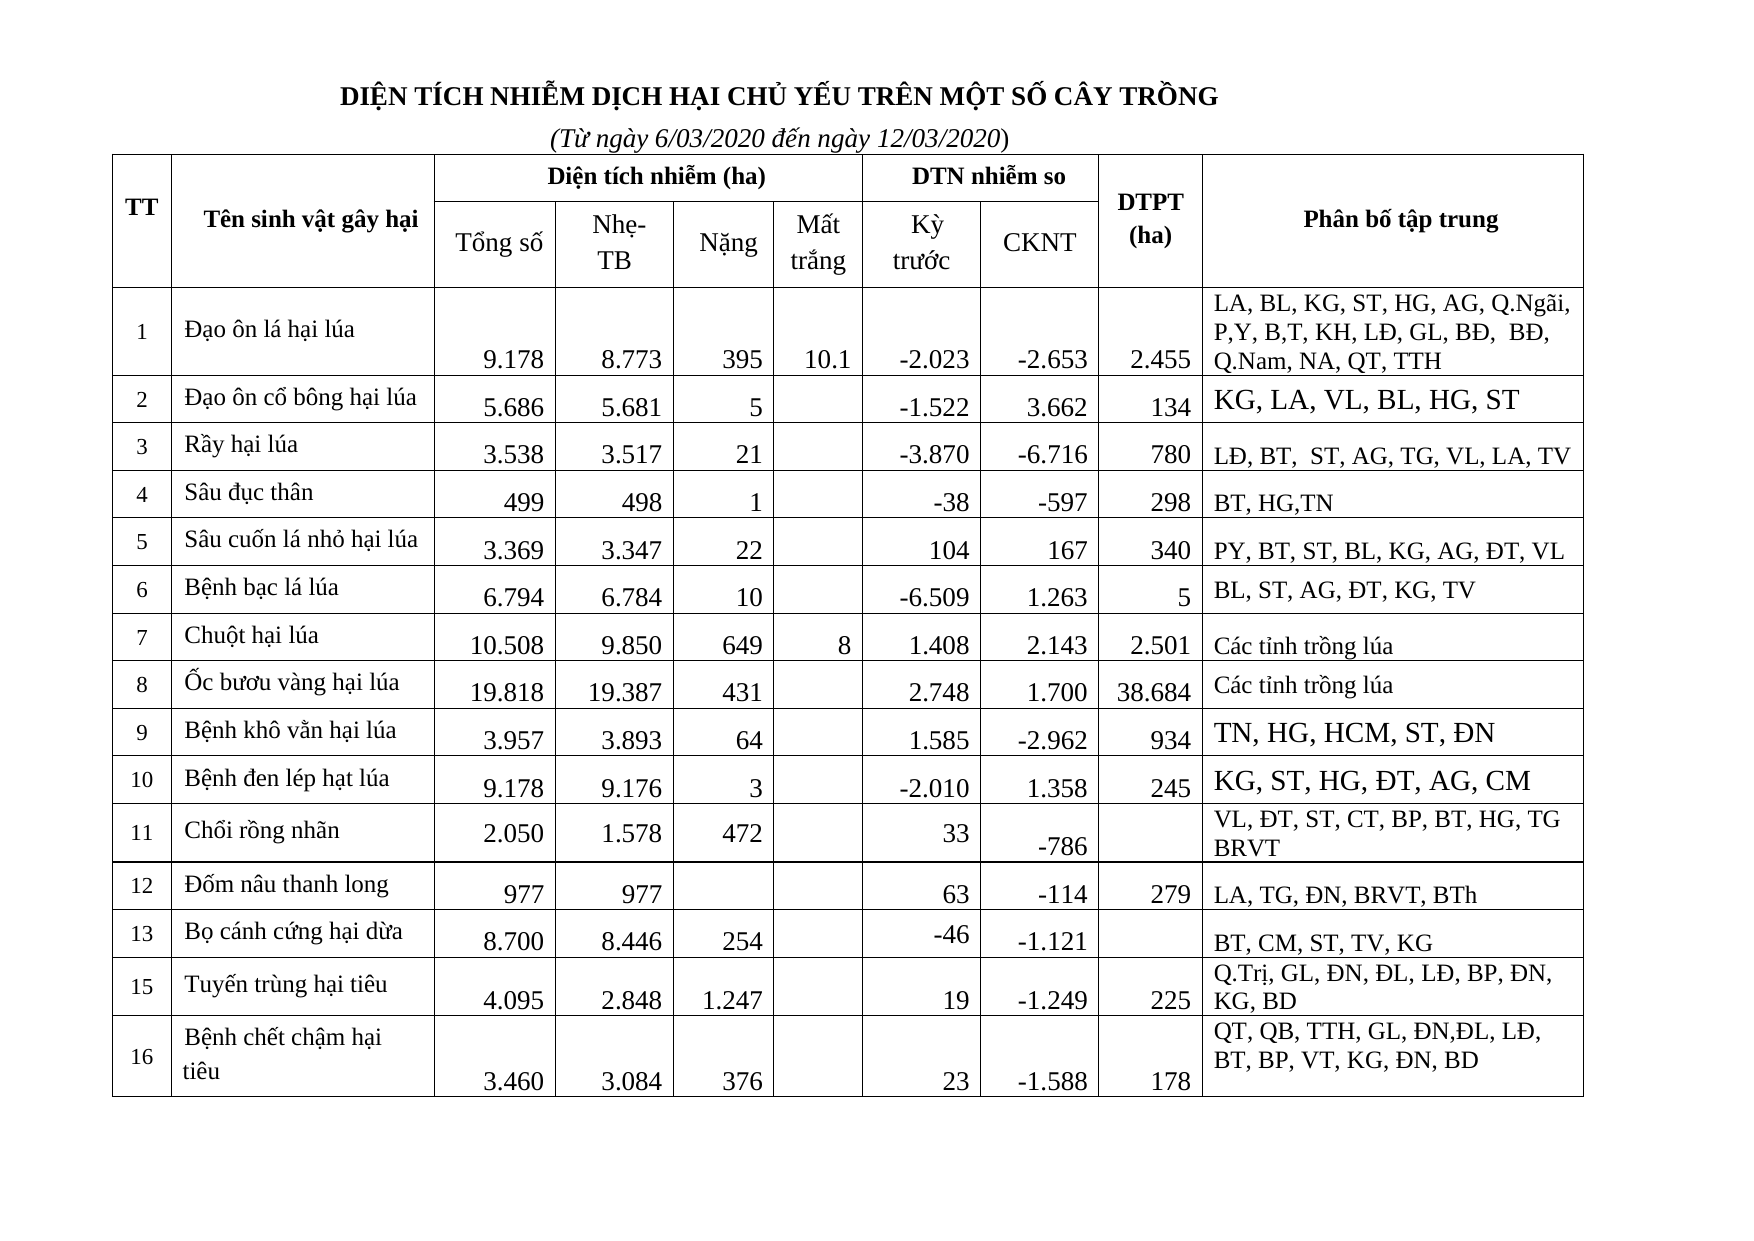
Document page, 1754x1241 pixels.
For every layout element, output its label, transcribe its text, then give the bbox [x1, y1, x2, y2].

table_cell LA, TG, ĐN, BRVT, BTh [1203, 863, 1583, 909]
table_cell [774, 566, 862, 612]
table_cell -2.653 [981, 288, 1098, 374]
table_cell 3.460 [435, 1016, 555, 1096]
table_cell -1.588 [981, 1016, 1098, 1096]
table_cell -114 [981, 863, 1098, 909]
table_cell [774, 958, 862, 1015]
table_header Diện tích nhiễm (ha) [435, 155, 862, 201]
table_cell -1.522 [863, 376, 980, 422]
table_cell Sâu cuốn lá nhỏ hại lúa [172, 518, 434, 565]
table_cell -1.249 [981, 958, 1098, 1015]
table_cell 977 [435, 863, 555, 909]
table_cell BT, HG,TN [1203, 471, 1583, 517]
table_cell 340 [1099, 518, 1202, 565]
table_cell 431 [674, 661, 773, 708]
table_cell Bọ cánh cứng hại dừa [172, 910, 434, 957]
table_cell 12 [113, 863, 171, 909]
table_cell 3.347 [556, 518, 673, 565]
table_cell 8.700 [435, 910, 555, 957]
table_cell BT, CM, ST, TV, KG [1203, 910, 1583, 957]
table_cell [774, 376, 862, 422]
table_cell Bệnh đen lép hạt lúa [172, 756, 434, 803]
table_cell 19.387 [556, 661, 673, 708]
table_cell 10 [113, 756, 171, 803]
table_cell [1099, 804, 1202, 861]
table_cell -3.870 [863, 423, 980, 470]
table_header Tên sinh vật gây hại [172, 155, 434, 287]
table_cell 8 [113, 661, 171, 708]
table_cell 298 [1099, 471, 1202, 517]
table_cell [774, 756, 862, 803]
table_cell 5.686 [435, 376, 555, 422]
text DIỆN TÍCH NHIỄM DỊCH HẠI CHỦ YẾU TRÊN MỘT SỐ CÂY TRỒNG [112, 80, 1447, 111]
table_cell QT, QB, TTH, GL, ĐN,ĐL, LĐ, BT, BP, VT, KG, ĐN, BD [1203, 1016, 1583, 1096]
table_header DTPT (ha) [1099, 155, 1202, 287]
table_cell 9.178 [435, 756, 555, 803]
table_cell [774, 863, 862, 909]
table_cell TN, HG, HCM, ST, ĐN [1203, 709, 1583, 755]
table_cell 1.578 [556, 804, 673, 861]
table_cell Các tỉnh trồng lúa [1203, 614, 1583, 660]
table_cell 5.681 [556, 376, 673, 422]
table_cell 6 [113, 566, 171, 612]
table_cell Chổi rồng nhãn [172, 804, 434, 861]
table_cell 3.957 [435, 709, 555, 755]
table_cell [774, 661, 862, 708]
table_cell [774, 804, 862, 861]
table_cell 4.095 [435, 958, 555, 1015]
table_cell 8.446 [556, 910, 673, 957]
table_cell 254 [674, 910, 773, 957]
table_cell 21 [674, 423, 773, 470]
table_cell 934 [1099, 709, 1202, 755]
table_cell 395 [674, 288, 773, 374]
table_cell KG, LA, VL, BL, HG, ST [1203, 376, 1583, 422]
table_cell 167 [981, 518, 1098, 565]
table_cell -2.010 [863, 756, 980, 803]
table_header TT [113, 155, 171, 287]
table_cell VL, ĐT, ST, CT, BP, BT, HG, TG BRVT [1203, 804, 1583, 861]
table_cell 10.1 [774, 288, 862, 374]
table_cell [674, 863, 773, 909]
table_cell Nặng [674, 202, 773, 287]
table_cell 2.455 [1099, 288, 1202, 374]
table_cell Sâu đục thân [172, 471, 434, 517]
table_cell 376 [674, 1016, 773, 1096]
table_cell [774, 1016, 862, 1096]
table_cell Q.Trị, GL, ĐN, ĐL, LĐ, BP, ĐN, KG, BD [1203, 958, 1583, 1015]
table_cell Chuột hại lúa [172, 614, 434, 660]
table_cell 1 [674, 471, 773, 517]
table_cell 6.794 [435, 566, 555, 612]
table_cell 3.084 [556, 1016, 673, 1096]
table_cell 2.050 [435, 804, 555, 861]
table_cell Tuyến trùng hại tiêu [172, 958, 434, 1015]
table_cell 279 [1099, 863, 1202, 909]
table_cell -2.962 [981, 709, 1098, 755]
table_cell 2.848 [556, 958, 673, 1015]
table_cell 11 [113, 804, 171, 861]
table_cell 498 [556, 471, 673, 517]
table_cell Rầy hại lúa [172, 423, 434, 470]
table_cell 10.508 [435, 614, 555, 660]
table_cell 33 [863, 804, 980, 861]
table_cell 1.700 [981, 661, 1098, 708]
table_cell Ốc bươu vàng hại lúa [172, 661, 434, 708]
table_cell 3.538 [435, 423, 555, 470]
table_cell BL, ST, AG, ĐT, KG, TV [1203, 566, 1583, 612]
table_cell 9.178 [435, 288, 555, 374]
table_cell Tổng số [435, 202, 555, 287]
table_cell 1.408 [863, 614, 980, 660]
table_cell 3 [113, 423, 171, 470]
table_cell Mất trắng [774, 202, 862, 287]
table_cell 225 [1099, 958, 1202, 1015]
table_cell 7 [113, 614, 171, 660]
table_cell [774, 471, 862, 517]
table_cell 10 [674, 566, 773, 612]
table_cell -1.121 [981, 910, 1098, 957]
table_cell 134 [1099, 376, 1202, 422]
table_cell -6.509 [863, 566, 980, 612]
table_cell 5 [674, 376, 773, 422]
text (Từ ngày 6/03/2020 đến ngày 12/03/2020) [112, 122, 1447, 153]
table_cell 22 [674, 518, 773, 565]
table_cell 3 [674, 756, 773, 803]
table_cell 64 [674, 709, 773, 755]
table_cell -2.023 [863, 288, 980, 374]
table_cell 13 [113, 910, 171, 957]
table_cell 1.358 [981, 756, 1098, 803]
table_cell LA, BL, KG, ST, HG, AG, Q.Ngãi, P,Y, B,T, KH, LĐ, GL, BĐ, BĐ, Q.Nam, NA, QT, TTH [1203, 288, 1583, 374]
table_cell -597 [981, 471, 1098, 517]
table_cell PY, BT, ST, BL, KG, AG, ĐT, VL [1203, 518, 1583, 565]
table_cell 9.850 [556, 614, 673, 660]
table_cell 178 [1099, 1016, 1202, 1096]
table_cell 6.784 [556, 566, 673, 612]
table_cell Bệnh khô vằn hại lúa [172, 709, 434, 755]
table_cell [774, 423, 862, 470]
table_cell Bệnh bạc lá lúa [172, 566, 434, 612]
table_cell 23 [863, 1016, 980, 1096]
table_cell 8.773 [556, 288, 673, 374]
table_cell 19 [863, 958, 980, 1015]
table_cell 9 [113, 709, 171, 755]
table_cell 15 [113, 958, 171, 1015]
table_cell Bệnh chết chậm hại tiêu [172, 1016, 434, 1096]
table_cell 780 [1099, 423, 1202, 470]
table_cell -786 [981, 804, 1098, 861]
table_cell 2.143 [981, 614, 1098, 660]
table_cell LĐ, BT, ST, AG, TG, VL, LA, TV [1203, 423, 1583, 470]
table_cell 1 [113, 288, 171, 374]
table_cell -46 [863, 910, 980, 957]
table_cell [774, 518, 862, 565]
table_cell 472 [674, 804, 773, 861]
table_cell -38 [863, 471, 980, 517]
table_cell 5 [1099, 566, 1202, 612]
table_cell 63 [863, 863, 980, 909]
table_cell 19.818 [435, 661, 555, 708]
table_cell 977 [556, 863, 673, 909]
table_cell 245 [1099, 756, 1202, 803]
table_cell 5 [113, 518, 171, 565]
table_header DTN nhiễm so [863, 155, 1098, 201]
table_cell 1.263 [981, 566, 1098, 612]
table_cell 104 [863, 518, 980, 565]
table_cell 16 [113, 1016, 171, 1096]
table_cell 1.247 [674, 958, 773, 1015]
table_cell 649 [674, 614, 773, 660]
table_cell Kỳ trước [863, 202, 980, 287]
table_cell -6.716 [981, 423, 1098, 470]
table_cell 2.748 [863, 661, 980, 708]
table_cell 3.369 [435, 518, 555, 565]
table_cell 4 [113, 471, 171, 517]
table_cell Đạo ôn cổ bông hại lúa [172, 376, 434, 422]
table_cell 38.684 [1099, 661, 1202, 708]
table_cell [774, 910, 862, 957]
table_header Phân bố tập trung [1203, 155, 1583, 287]
table_cell 3.662 [981, 376, 1098, 422]
table_cell CKNT [981, 202, 1098, 287]
table_cell 1.585 [863, 709, 980, 755]
table_cell 9.176 [556, 756, 673, 803]
table_cell Đạo ôn lá hại lúa [172, 288, 434, 374]
table_cell Đốm nâu thanh long [172, 863, 434, 909]
table_cell Nhẹ-TB [556, 202, 673, 287]
table_cell 2.501 [1099, 614, 1202, 660]
table_cell Các tỉnh trồng lúa [1203, 661, 1583, 708]
table_cell 499 [435, 471, 555, 517]
table_cell KG, ST, HG, ĐT, AG, CM [1203, 756, 1583, 803]
table_cell 3.893 [556, 709, 673, 755]
table_cell 8 [774, 614, 862, 660]
table_cell [1099, 910, 1202, 957]
table_cell [774, 709, 862, 755]
table_cell 3.517 [556, 423, 673, 470]
table_cell 2 [113, 376, 171, 422]
